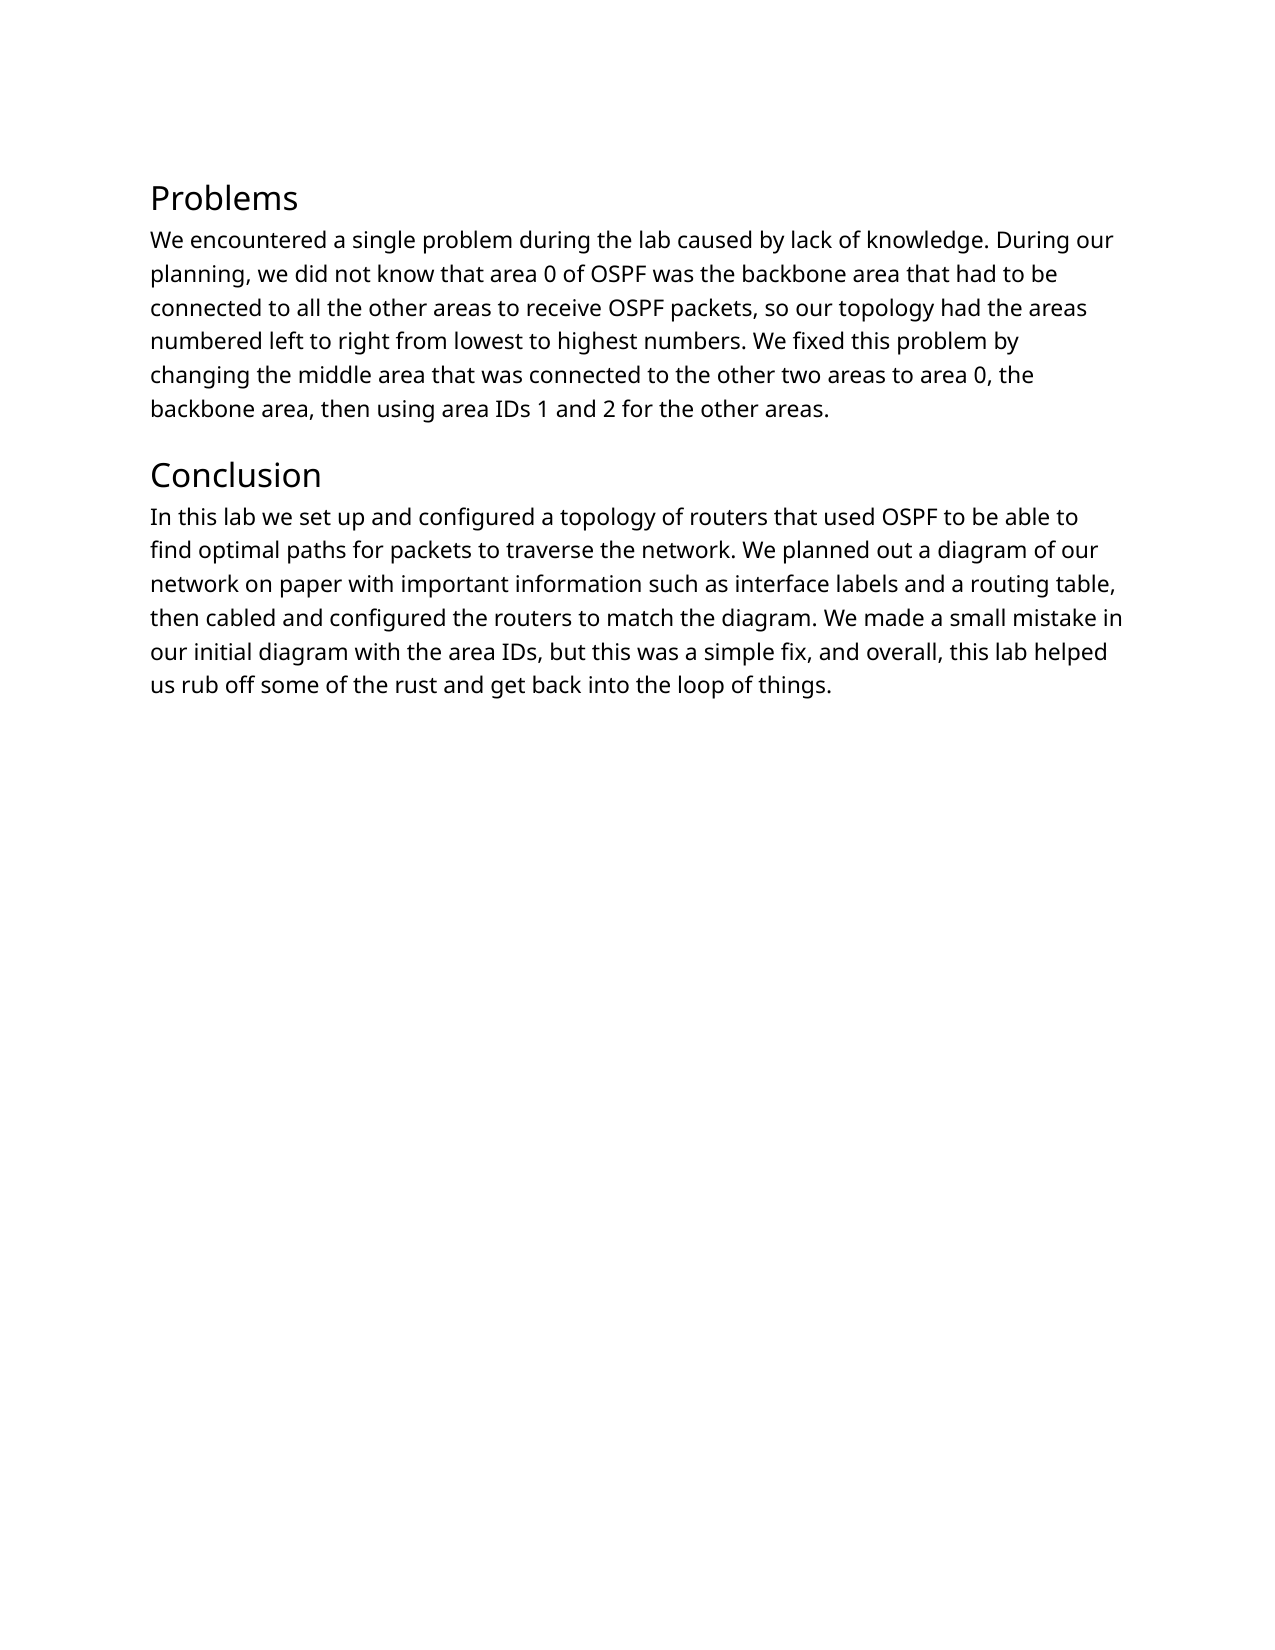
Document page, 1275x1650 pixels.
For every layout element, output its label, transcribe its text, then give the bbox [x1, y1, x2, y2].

subtitle Problems [150, 175, 1125, 220]
subtitle Conclusion [150, 451, 1125, 497]
text We encountered a single problem during the lab caused by lack of knowledge. During our planning, we did not know that area 0 of OSPF was the backbone area that had to be connected to all the other areas to receive OSPF packets, so our topology had the areas numbered left to right from lowest to highest numbers. We fixed this problem by changing the middle area that was connected to the other two areas to area 0, the backbone area, then using area IDs 1 and 2 for the other areas. [150, 224, 1125, 424]
text In this lab we set up and configured a topology of routers that used OSPF to be able to find optimal paths for packets to traverse the network. We planned out a diagram of our network on paper with important information such as interface labels and a routing table, then cabled and configured the routers to match the diagram. We made a small mistake in our initial diagram with the area IDs, but this was a simple fix, and overall, this lab helped us rub off some of the rust and get back into the loop of things. [150, 500, 1125, 700]
